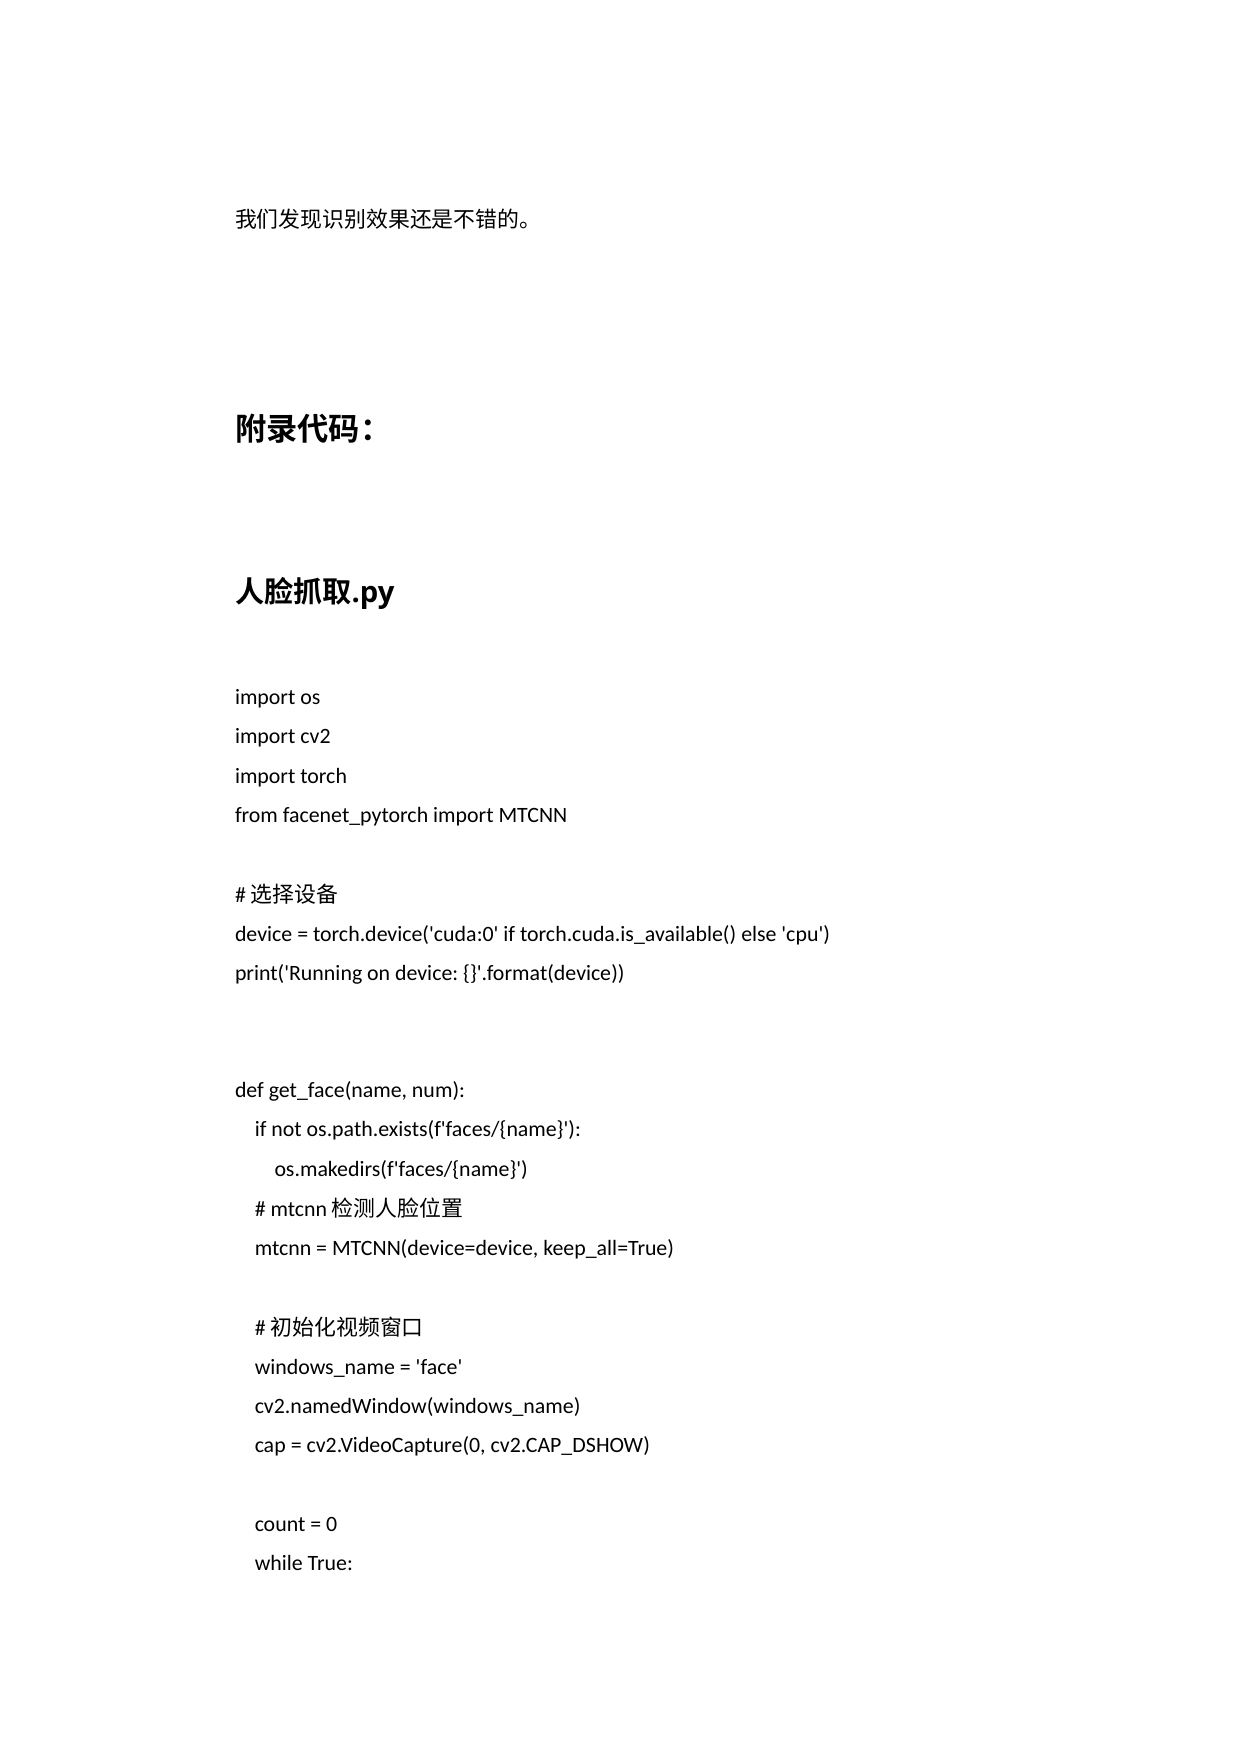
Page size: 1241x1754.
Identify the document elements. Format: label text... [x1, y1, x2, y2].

text import cv2 [187, 720, 1053, 752]
text 我们发现识别效果还是不错的。 [187, 201, 1053, 234]
subtitle 人脸抓取.py [187, 557, 1053, 622]
text def get_face(name, num): [187, 1073, 1053, 1106]
text import os [187, 681, 1053, 713]
text # 选择设备 [187, 876, 1053, 909]
text count = 0 [187, 1507, 1053, 1539]
text print('Running on device: {}'.format(device)) [187, 956, 1053, 988]
text import torch [187, 759, 1053, 791]
text windows_name = 'face' [187, 1350, 1053, 1383]
text mtcnn = MTCNN(device=device, keep_all=True) [187, 1231, 1053, 1264]
text while True: [187, 1546, 1053, 1578]
text cap = cv2.VideoCapture(0, cv2.CAP_DSHOW) [187, 1428, 1053, 1461]
text # mtcnn检测人脸位置 [187, 1191, 1053, 1223]
text os.makedirs(f'faces/{name}') [187, 1152, 1053, 1184]
text cv2.namedWindow(windows_name) [187, 1389, 1053, 1422]
text device = torch.device('cuda:0' if torch.cuda.is_available() else 'cpu') [187, 917, 1053, 949]
text if not os.path.exists(f'faces/{name}'): [187, 1113, 1053, 1145]
text # 初始化视频窗口 [187, 1310, 1053, 1342]
text from facenet_pytorch import MTCNN [187, 798, 1053, 831]
subtitle 附录代码： [187, 394, 1053, 459]
